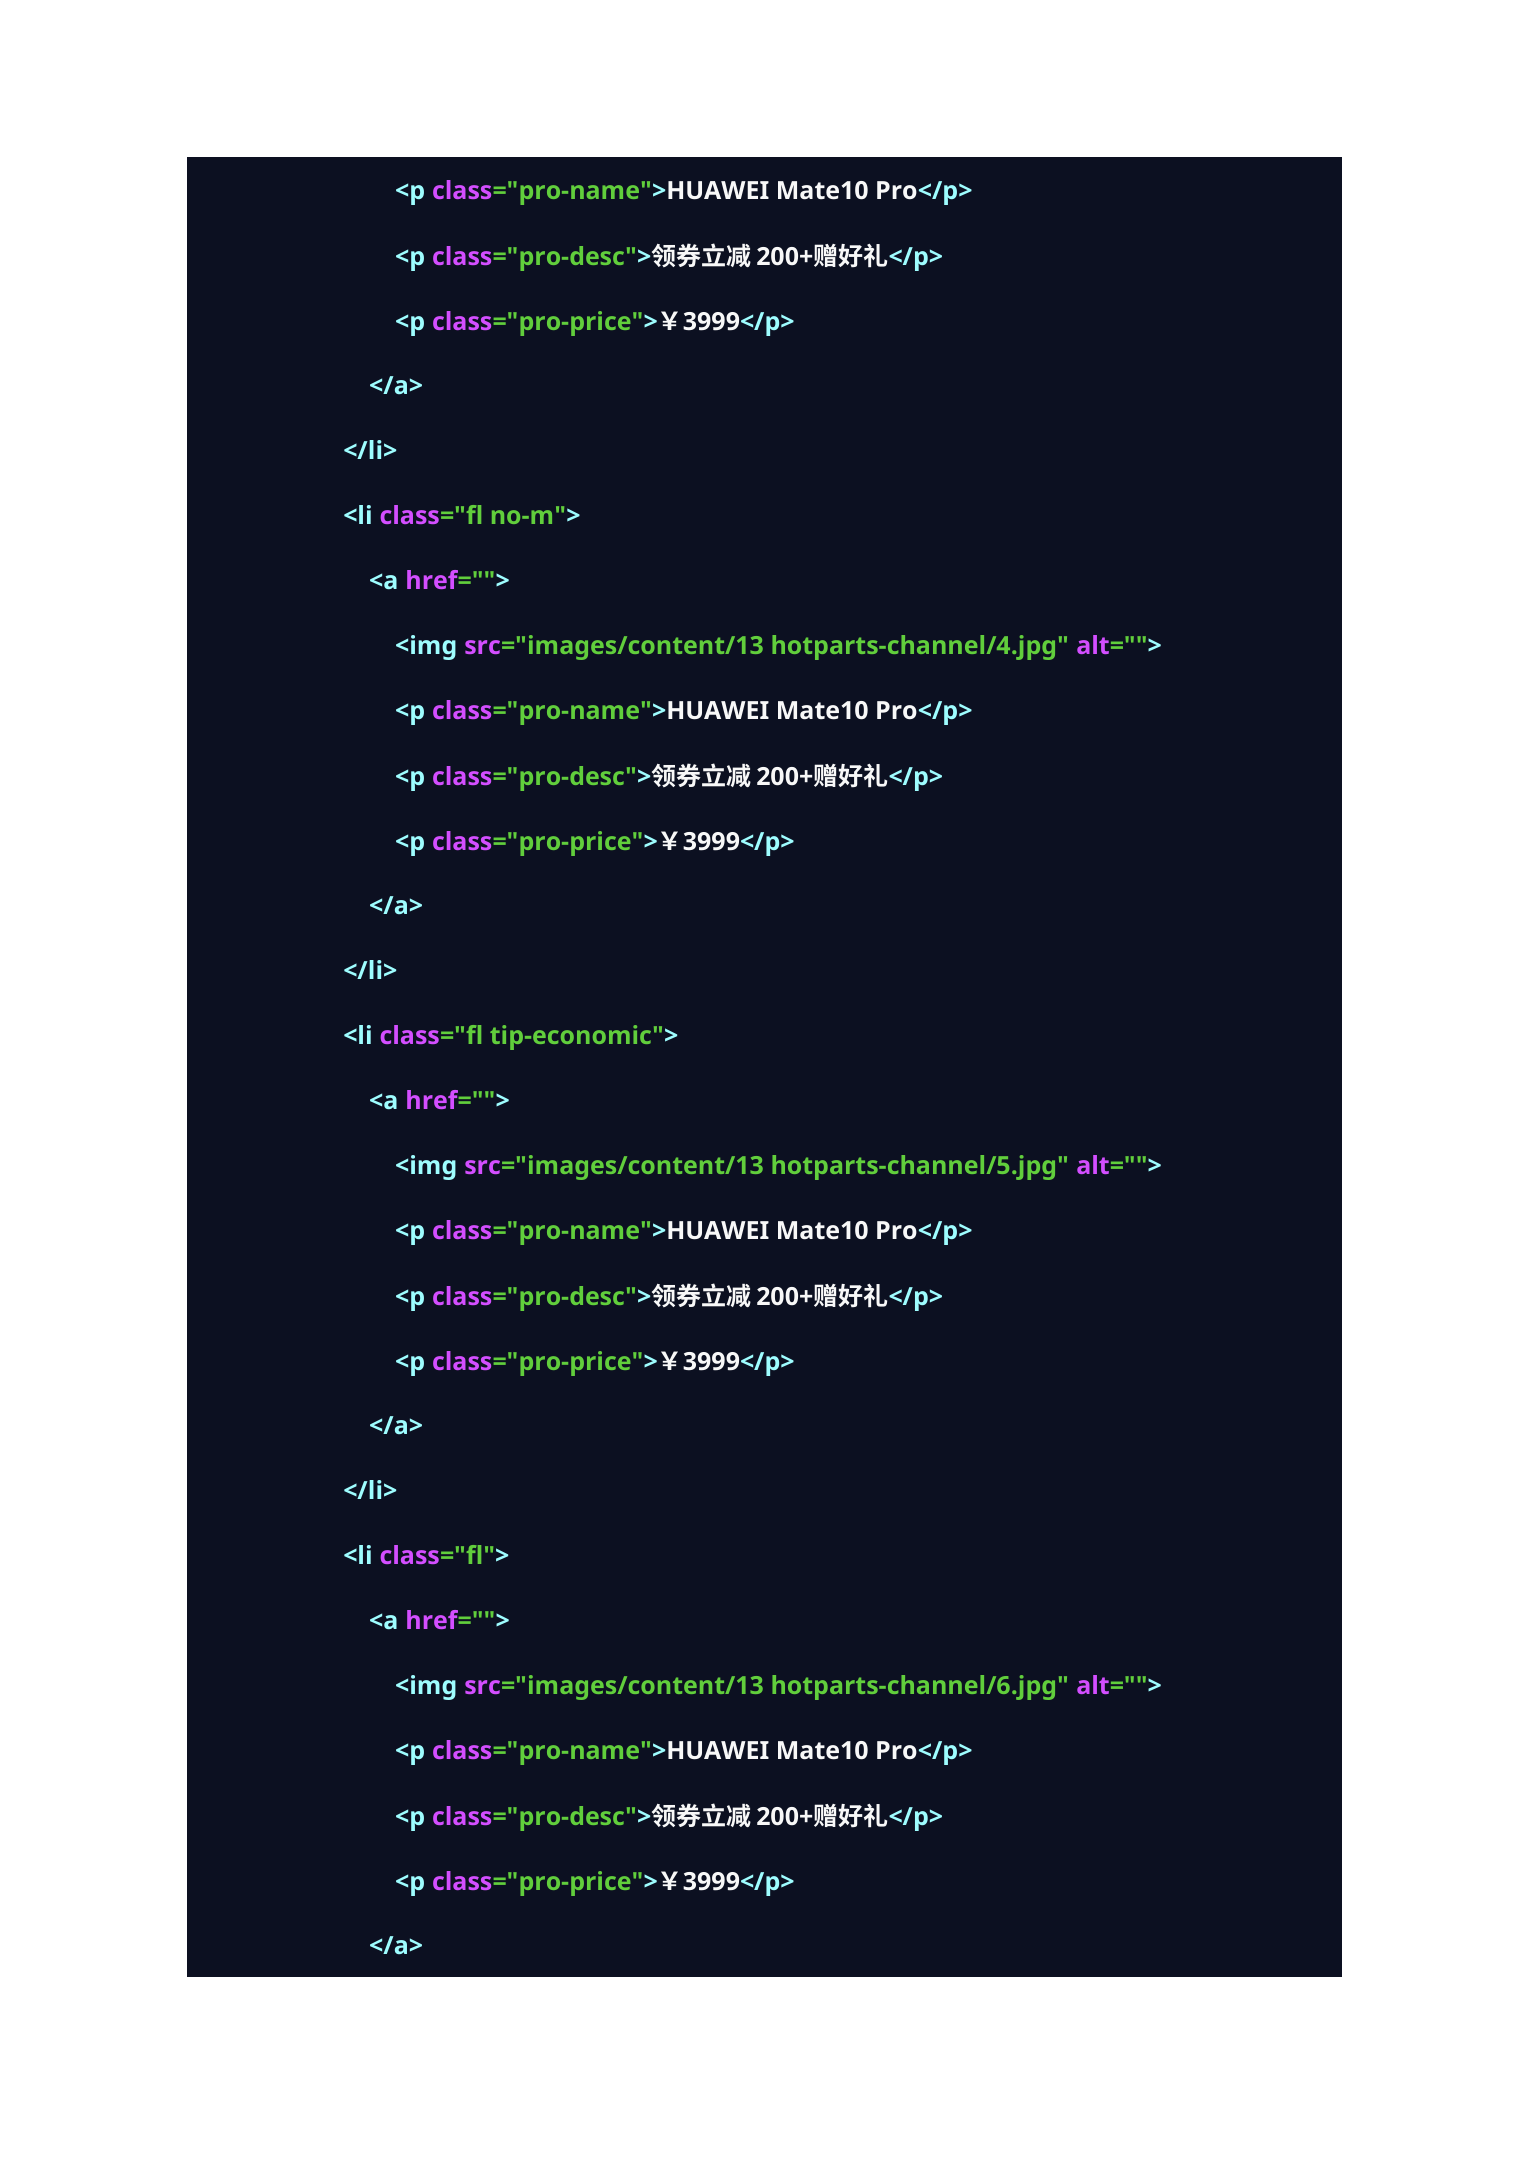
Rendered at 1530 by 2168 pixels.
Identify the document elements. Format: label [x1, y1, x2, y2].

text [187, 157, 1342, 1977]
